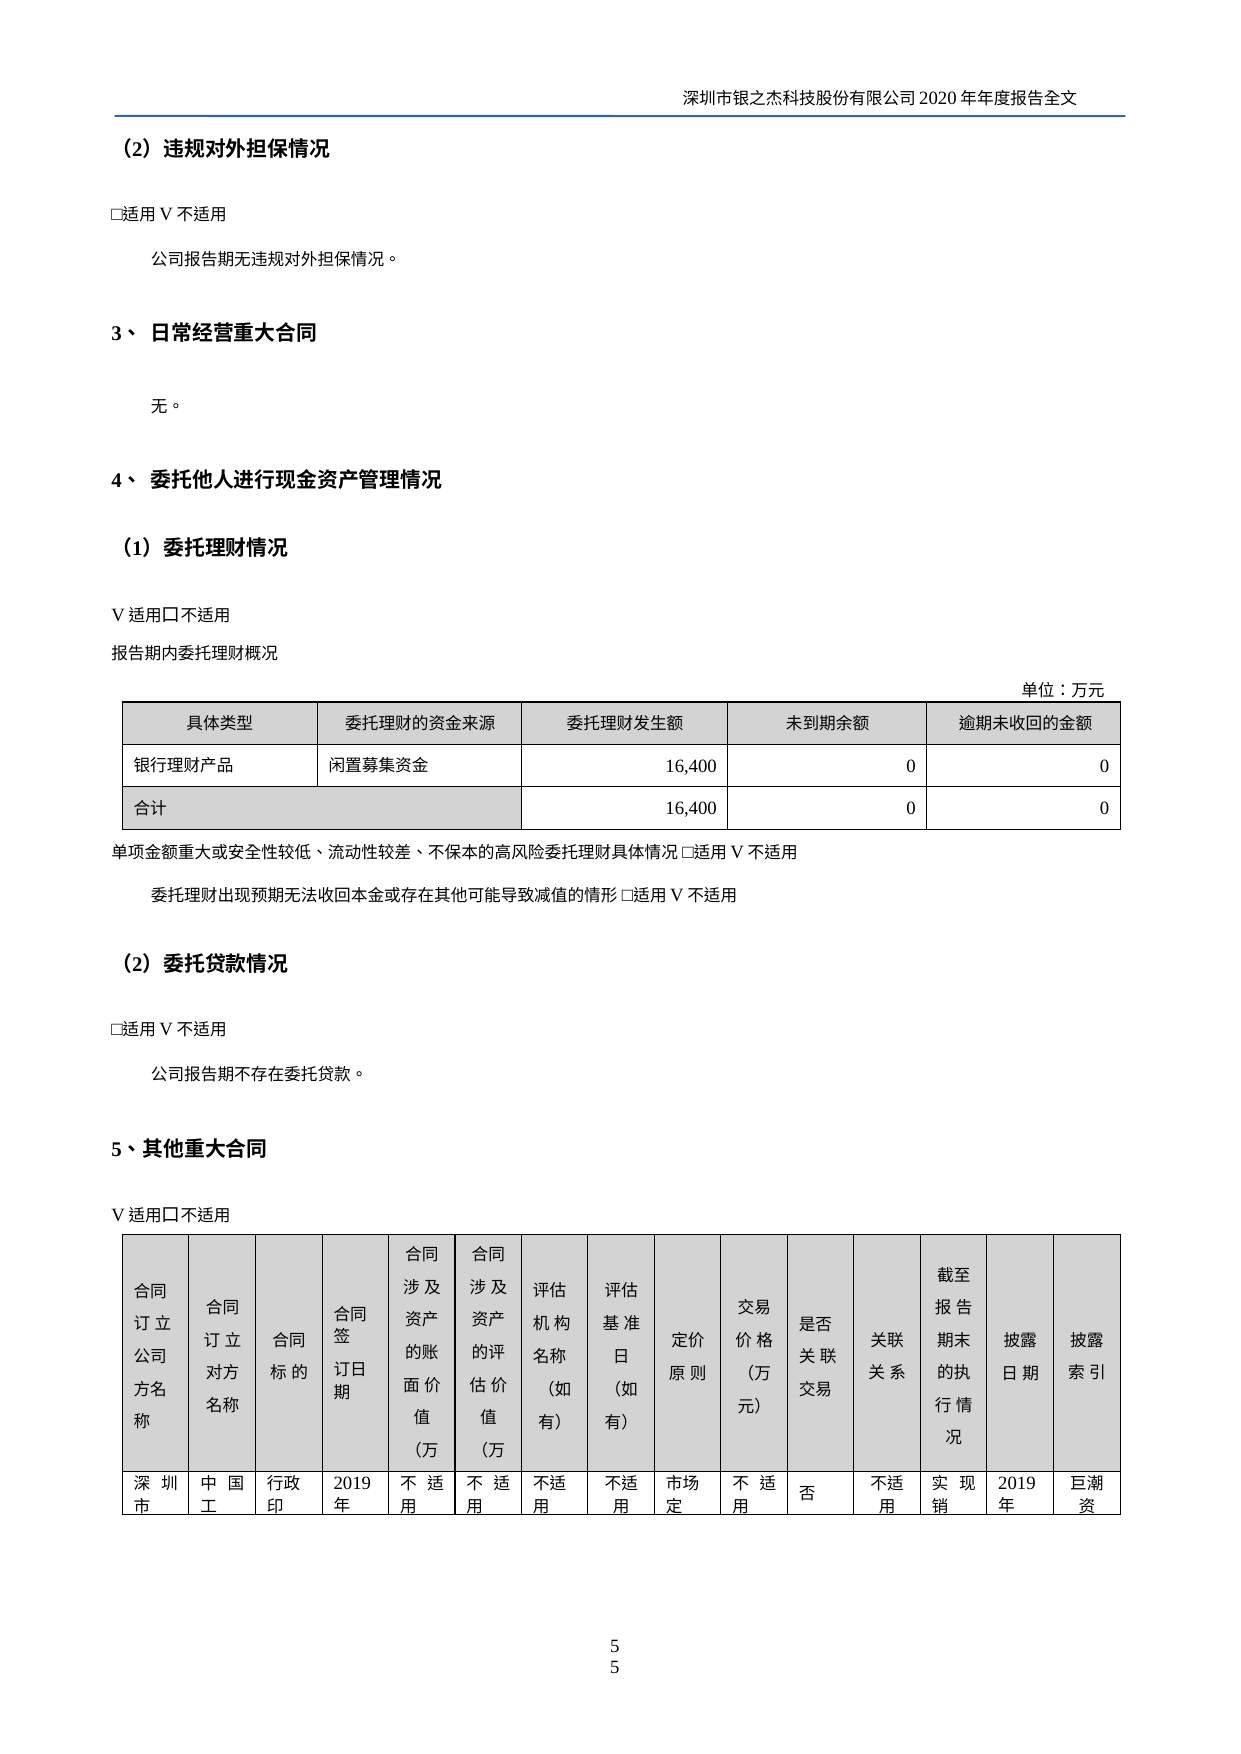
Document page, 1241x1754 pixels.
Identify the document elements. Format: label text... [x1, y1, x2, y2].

text V适用口不适用 [111, 1202, 1131, 1227]
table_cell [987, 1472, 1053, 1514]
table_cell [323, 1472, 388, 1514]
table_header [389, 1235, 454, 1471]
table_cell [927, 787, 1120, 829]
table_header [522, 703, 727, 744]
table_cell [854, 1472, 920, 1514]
text 公司报告期无违规对外担保情况。 [111, 248, 1131, 270]
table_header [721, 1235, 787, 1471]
text 单位：万元 [1021, 679, 1131, 701]
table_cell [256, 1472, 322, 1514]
text □适用V不适用 [111, 202, 1131, 225]
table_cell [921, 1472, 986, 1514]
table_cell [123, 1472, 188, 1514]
text 报告期内委托理财概况 [111, 641, 1131, 664]
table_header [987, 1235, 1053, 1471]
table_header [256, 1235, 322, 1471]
text 3、 日常经营重大合同 [111, 318, 1131, 347]
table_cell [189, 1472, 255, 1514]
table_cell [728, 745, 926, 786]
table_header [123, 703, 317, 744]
text （2）委托贷款情况 [111, 949, 1131, 978]
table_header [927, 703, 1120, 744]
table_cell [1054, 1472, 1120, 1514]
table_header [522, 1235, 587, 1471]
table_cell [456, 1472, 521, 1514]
text V适用口不适用 [111, 601, 1131, 627]
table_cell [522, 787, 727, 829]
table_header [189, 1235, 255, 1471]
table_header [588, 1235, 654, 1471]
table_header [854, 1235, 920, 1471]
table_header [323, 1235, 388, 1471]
text 单项金额重大或安全性较低、流动性较差、不保本的高风险委托理财具体情况 □适用V不适用 [111, 830, 1131, 866]
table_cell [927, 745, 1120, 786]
text （2）违规对外担保情况 [111, 134, 1131, 162]
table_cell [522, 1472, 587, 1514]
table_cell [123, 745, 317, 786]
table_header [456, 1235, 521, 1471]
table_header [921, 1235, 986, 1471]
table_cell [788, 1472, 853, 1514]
text 委托理财出现预期无法收回本金或存在其他可能导致减值的情形 □适用V不适用 [111, 866, 1131, 910]
text 公司报告期不存在委托贷款。 [111, 1063, 1131, 1086]
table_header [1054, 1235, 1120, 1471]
text 4、 委托他人进行现金资产管理情况 [111, 465, 1131, 494]
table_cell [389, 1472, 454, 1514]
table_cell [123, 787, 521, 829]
text □适用V不适用 [111, 1018, 1131, 1040]
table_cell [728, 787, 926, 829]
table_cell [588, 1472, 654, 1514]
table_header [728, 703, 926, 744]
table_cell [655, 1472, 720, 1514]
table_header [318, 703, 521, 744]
text 无。 [111, 395, 1131, 417]
text （1）委托理财情况 [111, 533, 1131, 562]
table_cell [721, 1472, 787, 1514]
text 5、其他重大合同 [111, 1134, 1131, 1162]
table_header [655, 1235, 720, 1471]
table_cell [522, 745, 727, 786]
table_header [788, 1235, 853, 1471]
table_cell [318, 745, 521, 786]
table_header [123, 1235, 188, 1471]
